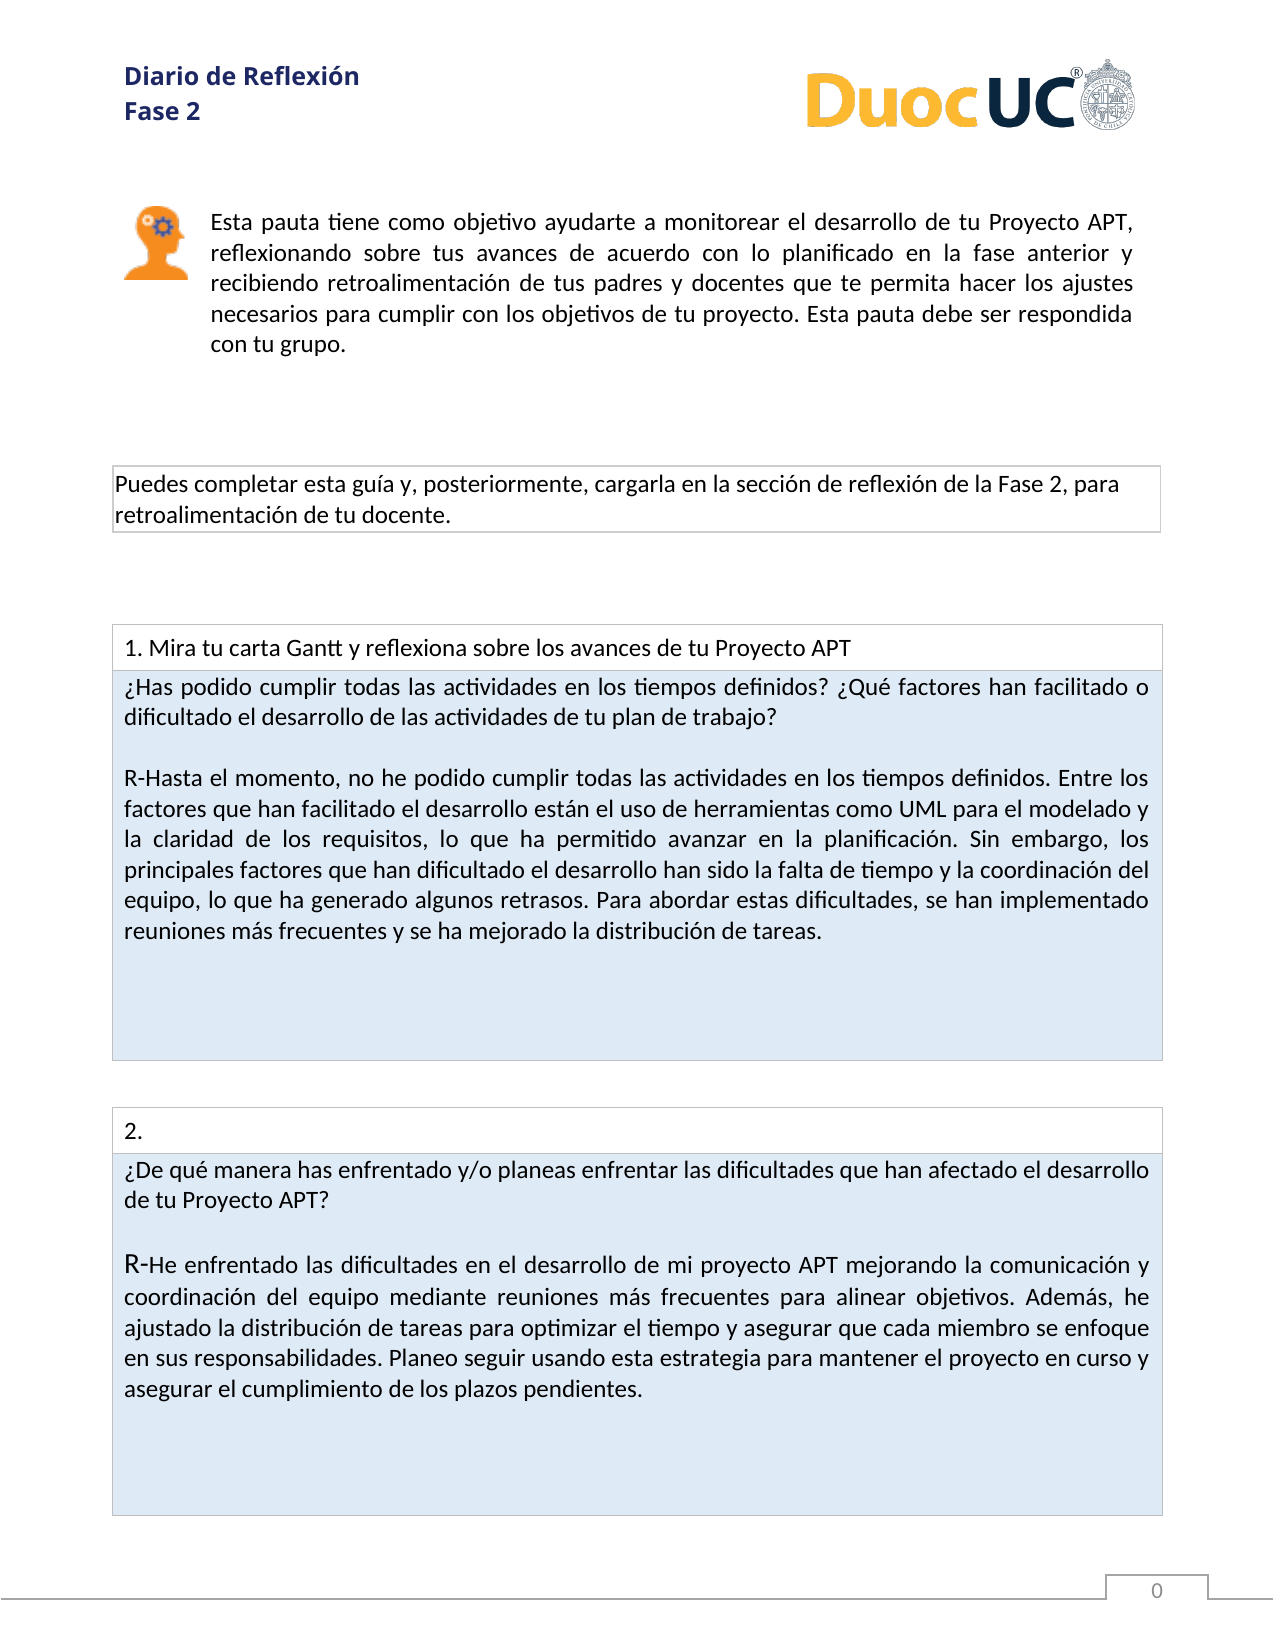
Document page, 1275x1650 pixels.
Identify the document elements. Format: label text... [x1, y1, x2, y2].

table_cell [113, 1154, 1162, 1515]
table_header Puedes completar esta guía y, posteriormente, cargarla en la sección de reflexión de la Fase 2, para retroalimentación de tu docente. [114, 467, 1160, 531]
table_header [112, 207, 199, 435]
table_header Esta pauta tiene como objetivo ayudarte a monitorear el desarrollo de tu Proyecto APT, reflexionando sobre tus avances de acuerdo con lo planificado en la fase anterior y recibiendo retroalimentación de tus padres y docentes que te permita hacer los ajustes necesarios para cumplir con los objetivos de tu proyecto. Esta pauta debe ser respondida con tu grupo. [199, 207, 1146, 435]
picture [807, 59, 1135, 130]
table_header 2. [113, 1108, 1162, 1153]
table_cell ¿Has podido cumplir todas las actividades en los tiempos definidos? ¿Qué factores han facilitado o dificultado el desarrollo de las actividades de tu plan de trabajo? R-Hasta el momento, no he podido cumplir todas las actividades en los tiempos definidos. Entre los factores que han facilitado el desarrollo están el uso de herramientas como UML para el modelado y la claridad de los requisitos, lo que ha permitido avanzar en la planificación. Sin embargo, los principales factores que han dificultado el desarrollo han sido la falta de tiempo y la coordinación del equipo, lo que ha generado algunos retrasos. Para abordar estas dificultades, se han implementado reuniones más frecuentes y se ha mejorado la distribución de tareas. [113, 671, 1162, 1060]
table_header 1. Mira tu carta Gantt y reflexiona sobre los avances de tu Proyecto APT [113, 625, 1162, 670]
